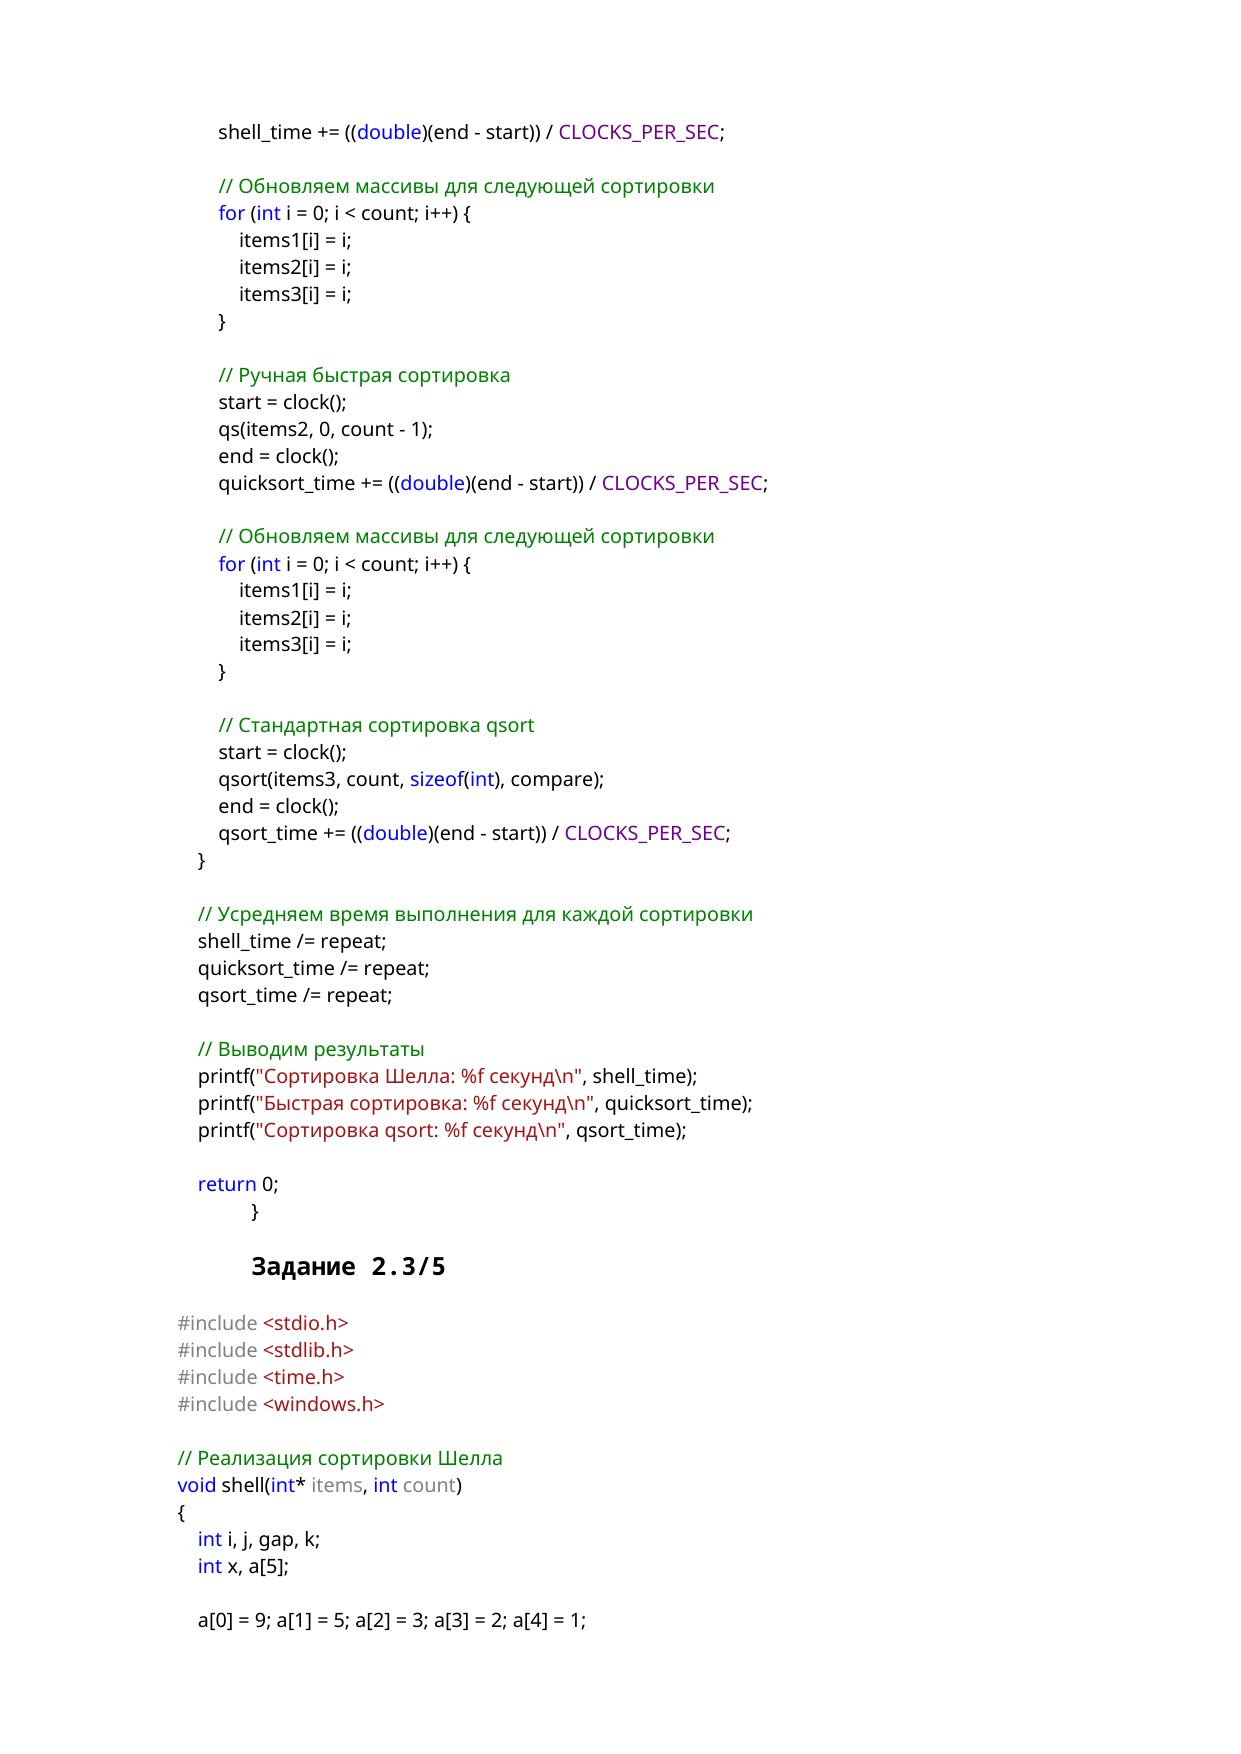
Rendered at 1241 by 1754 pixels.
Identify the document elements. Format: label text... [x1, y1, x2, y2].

text for (int i = 0; i < count; i++) { [177, 550, 1152, 577]
text items3[i] = i; [177, 280, 1152, 307]
text #include <stdlib.h> [177, 1336, 1152, 1363]
text items3[i] = i; [177, 631, 1152, 658]
text } [177, 658, 1152, 685]
text } [177, 1197, 1152, 1224]
text shell_time += ((double)(end - start)) / CLOCKS_PER_SEC; [177, 118, 1152, 145]
text printf("Сортировка Шелла: %f секунд\n", shell_time); [177, 1062, 1152, 1089]
text printf("Быстрая сортировка: %f секунд\n", quicksort_time); [177, 1089, 1152, 1116]
text qsort_time /= repeat; [177, 981, 1152, 1008]
text start = clock(); [177, 388, 1152, 415]
text a[0] = 9; a[1] = 5; a[2] = 3; a[3] = 2; a[4] = 1; [177, 1606, 1152, 1633]
text Задание 2.3/5 [177, 1249, 1152, 1283]
text // Обновляем массивы для следующей сортировки [177, 523, 1152, 550]
text void shell(int* items, int count) [177, 1471, 1152, 1498]
text items2[i] = i; [177, 604, 1152, 631]
text return 0; [177, 1170, 1152, 1197]
text } [177, 307, 1152, 334]
text items1[i] = i; [177, 577, 1152, 604]
text printf("Cортировка qsort: %f секунд\n", qsort_time); [177, 1116, 1152, 1143]
text int x, a[5]; [177, 1552, 1152, 1579]
text shell_time /= repeat; [177, 927, 1152, 954]
text // Реализация сортировки Шелла [177, 1444, 1152, 1471]
text start = clock(); [177, 739, 1152, 766]
text qsort(items3, count, sizeof(int), compare); [177, 766, 1152, 793]
text #include <time.h> [177, 1363, 1152, 1390]
text items1[i] = i; [177, 226, 1152, 253]
text quicksort_time += ((double)(end - start)) / CLOCKS_PER_SEC; [177, 469, 1152, 496]
text end = clock(); [177, 442, 1152, 469]
text // Обновляем массивы для следующей сортировки [177, 172, 1152, 199]
text quicksort_time /= repeat; [177, 954, 1152, 981]
text { [177, 1498, 1152, 1525]
text #include <stdio.h> [177, 1309, 1152, 1336]
text } [177, 847, 1152, 873]
text // Выводим результаты [177, 1035, 1152, 1062]
text qsort_time += ((double)(end - start)) / CLOCKS_PER_SEC; [177, 819, 1152, 847]
text // Стандартная сортировка qsort [177, 712, 1152, 739]
text end = clock(); [177, 793, 1152, 819]
text // Ручная быстрая сортировка [177, 361, 1152, 388]
text // Усредняем время выполнения для каждой сортировки [177, 901, 1152, 927]
text #include <windows.h> [177, 1390, 1152, 1417]
text items2[i] = i; [177, 253, 1152, 280]
text qs(items2, 0, count - 1); [177, 415, 1152, 442]
text for (int i = 0; i < count; i++) { [177, 199, 1152, 226]
text int i, j, gap, k; [177, 1525, 1152, 1552]
